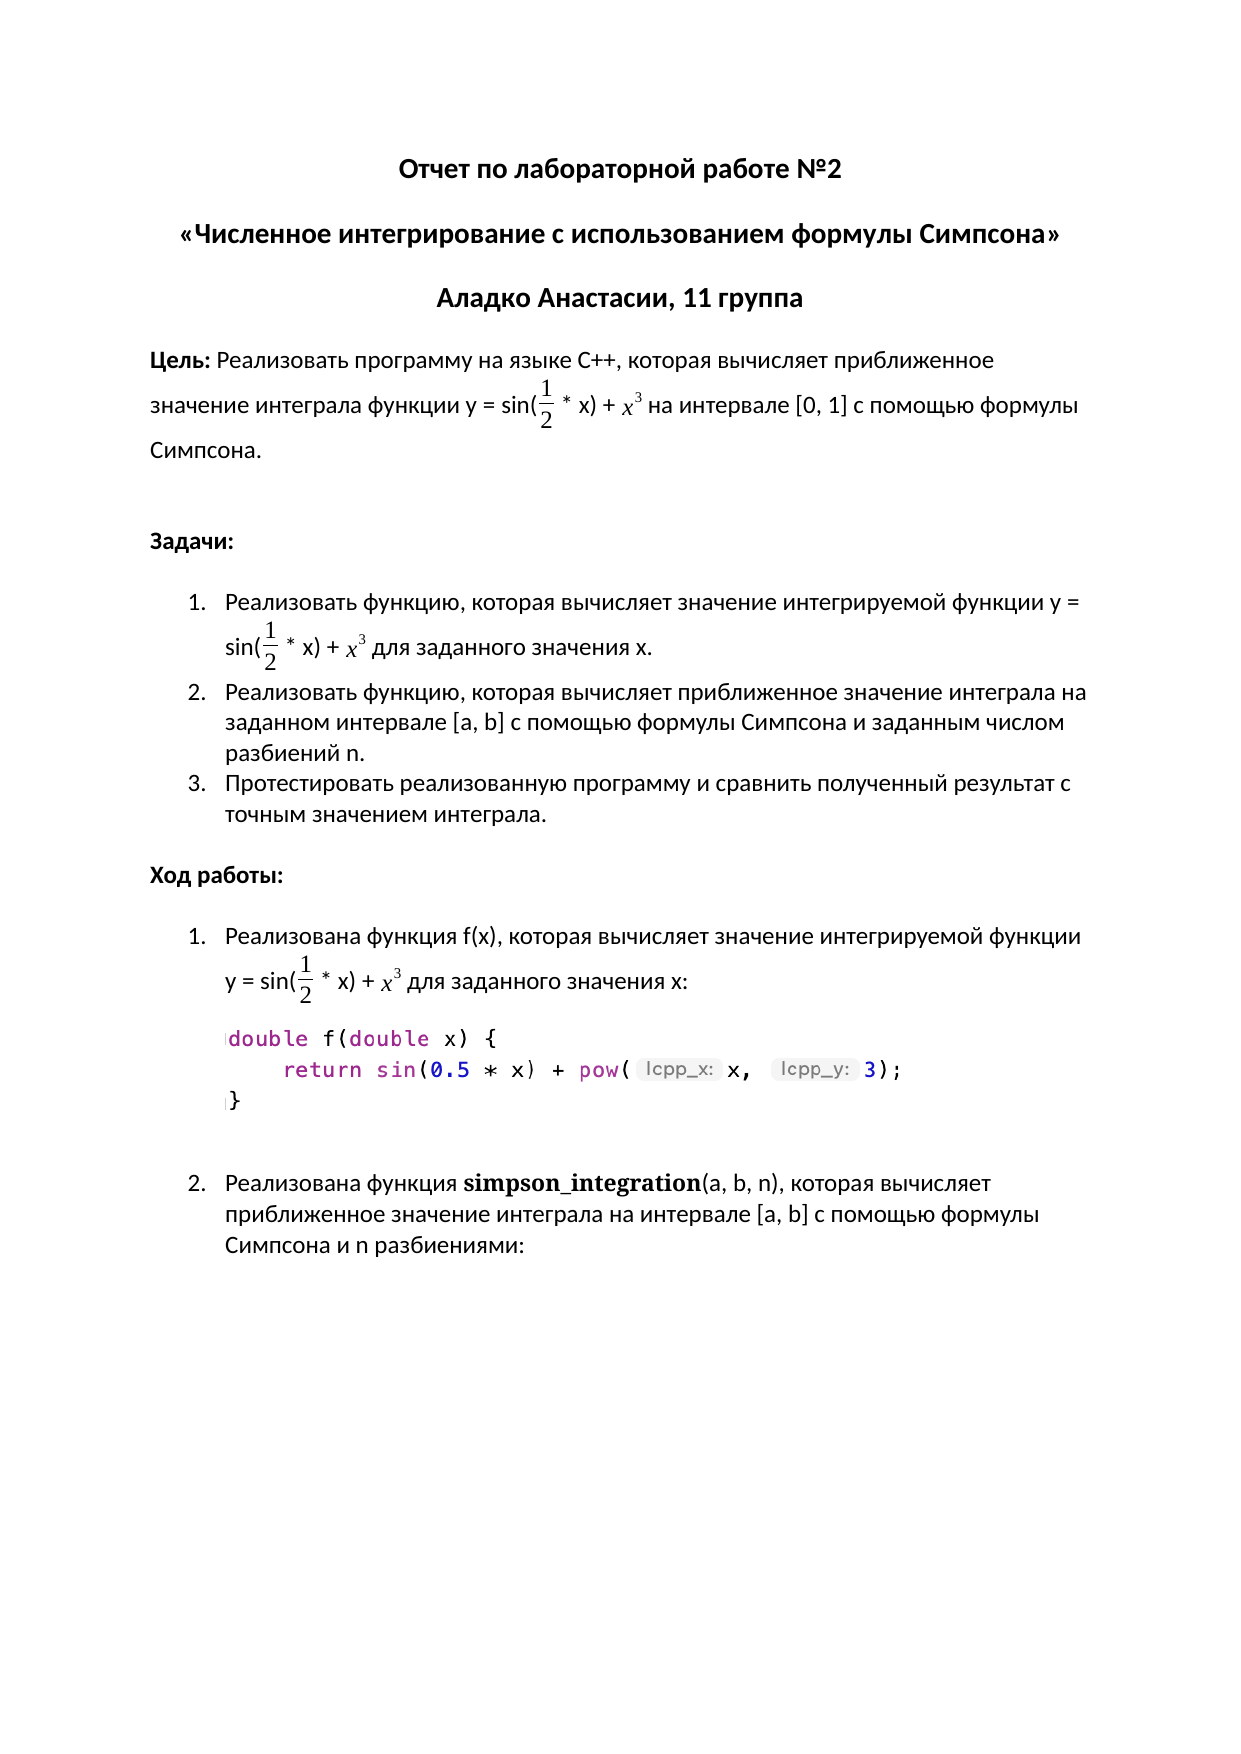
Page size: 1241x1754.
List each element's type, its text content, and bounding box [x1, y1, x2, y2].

text Аладко Анастасии, 11 группа [150, 279, 1090, 315]
list Реализовать функцию, которая вычисляет значение интегрируемой функции y = sin( * x) + для заданного значения x. [187, 586, 1090, 676]
text Отчет по лабораторной работе №2 [150, 150, 1090, 186]
picture [225, 1009, 923, 1137]
text Ход работы: [150, 859, 1090, 889]
list Протестировать реализованную программу и сравнить полученный результат с точным значением интеграла. [187, 767, 1090, 828]
text Задачи: [150, 525, 1090, 556]
list Реализована функция f(x), которая вычисляет значение интегрируемой функции y = sin( * x) + для заданного значения x: [187, 920, 1090, 1009]
text «Численное интегрирование с использованием формулы Симпсона» [150, 215, 1090, 250]
list Реализовать функцию, которая вычисляет приближенное значение интеграла на заданном интервале [a, b] с помощью формулы Симпсона и заданным числом разбиений n. [187, 676, 1090, 767]
list Реализована функция simpson_integration(a, b, n), которая вычисляет приближенное значение интеграла на интервале [a, b] с помощью формулы Симпсона и n разбиениями: [187, 1167, 1090, 1259]
text Цель: Реализовать программу на языке C++, которая вычисляет приближенное значение интеграла функции y = sin( * x) + на интервале [0, 1] с помощью формулы Симпсона. [150, 344, 1090, 464]
